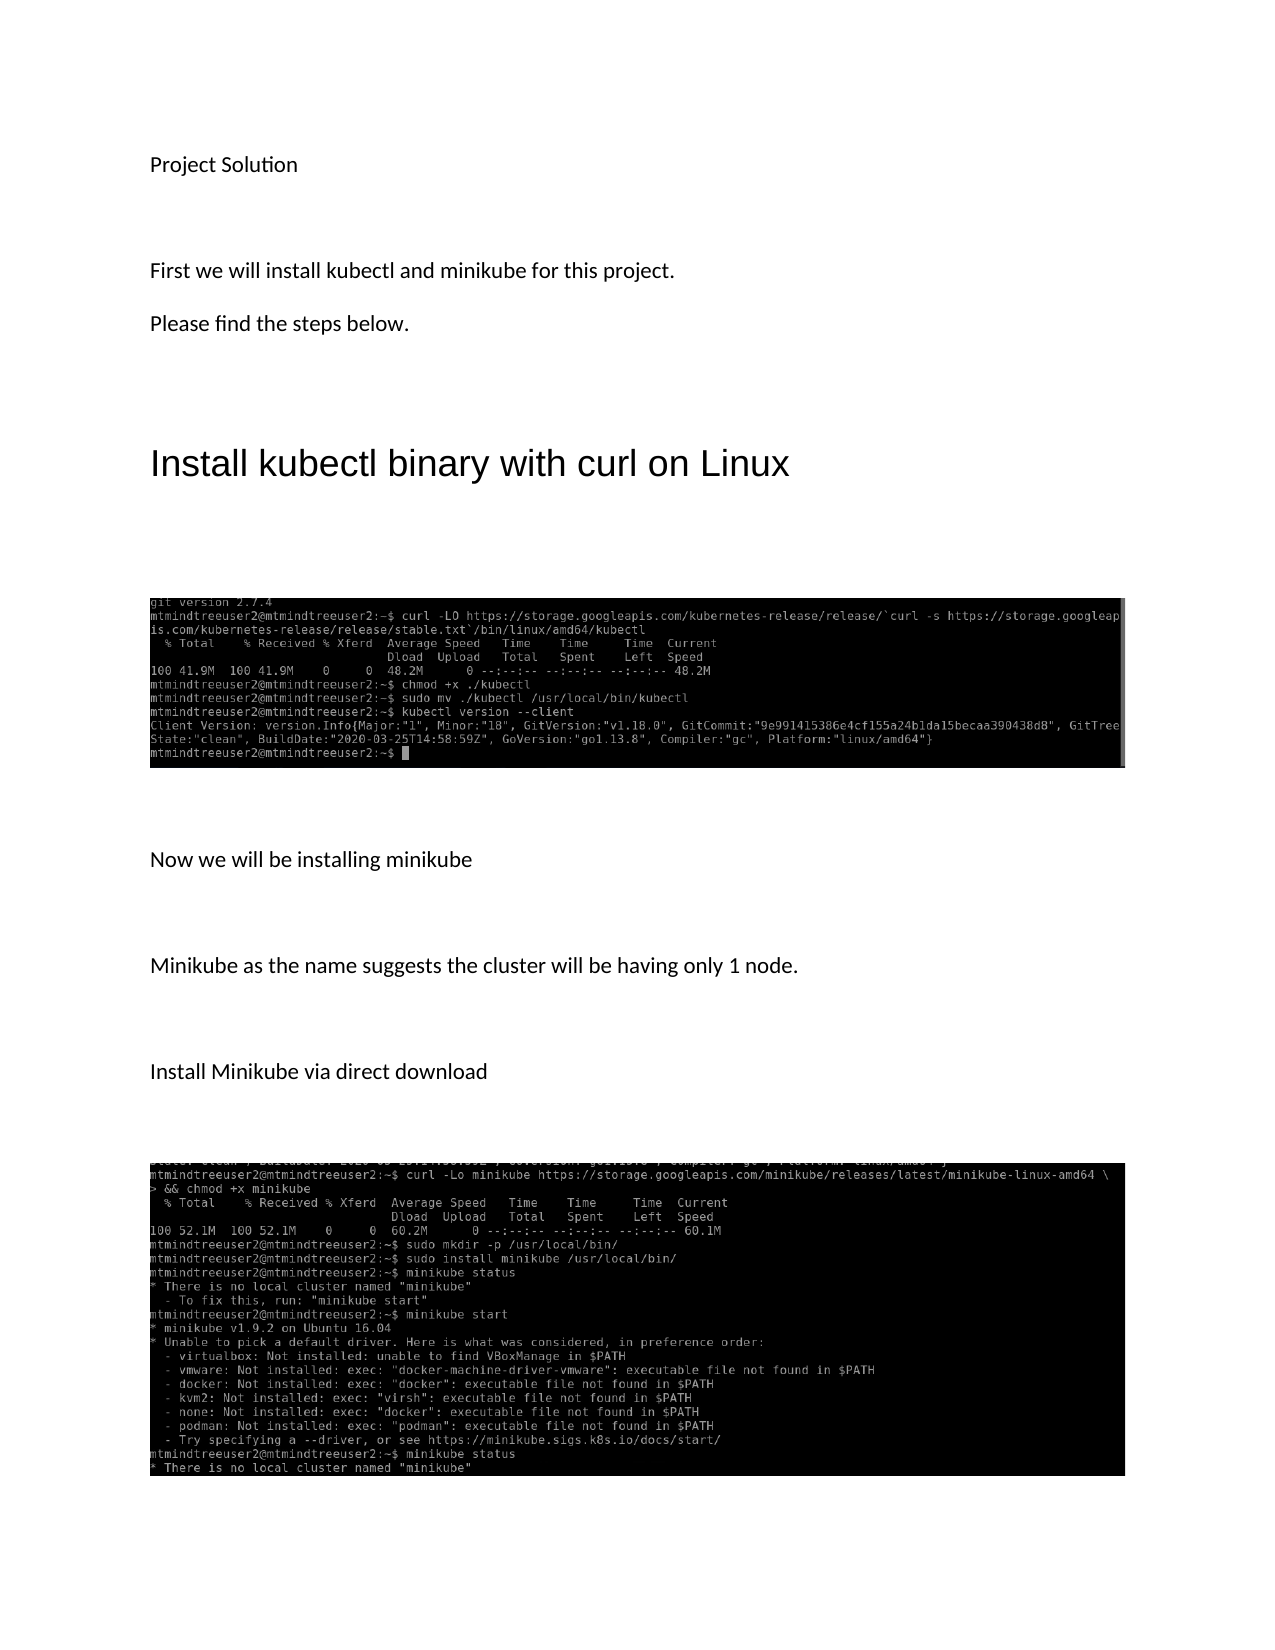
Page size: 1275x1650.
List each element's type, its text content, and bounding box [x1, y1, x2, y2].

text Please find the steps below. [150, 309, 1125, 337]
picture [150, 1163, 1125, 1476]
text Project Solution [150, 150, 1125, 178]
text Install kubectl binary with curl on Linux [150, 441, 1125, 484]
picture [150, 598, 1125, 768]
text Now we will be installing minikube [150, 845, 1125, 873]
text Install Minikube via direct download [150, 1057, 1125, 1086]
text Minikube as the name suggests the cluster will be having only 1 node. [150, 951, 1125, 979]
text First we will install kubectl and minikube for this project. [150, 256, 1125, 284]
